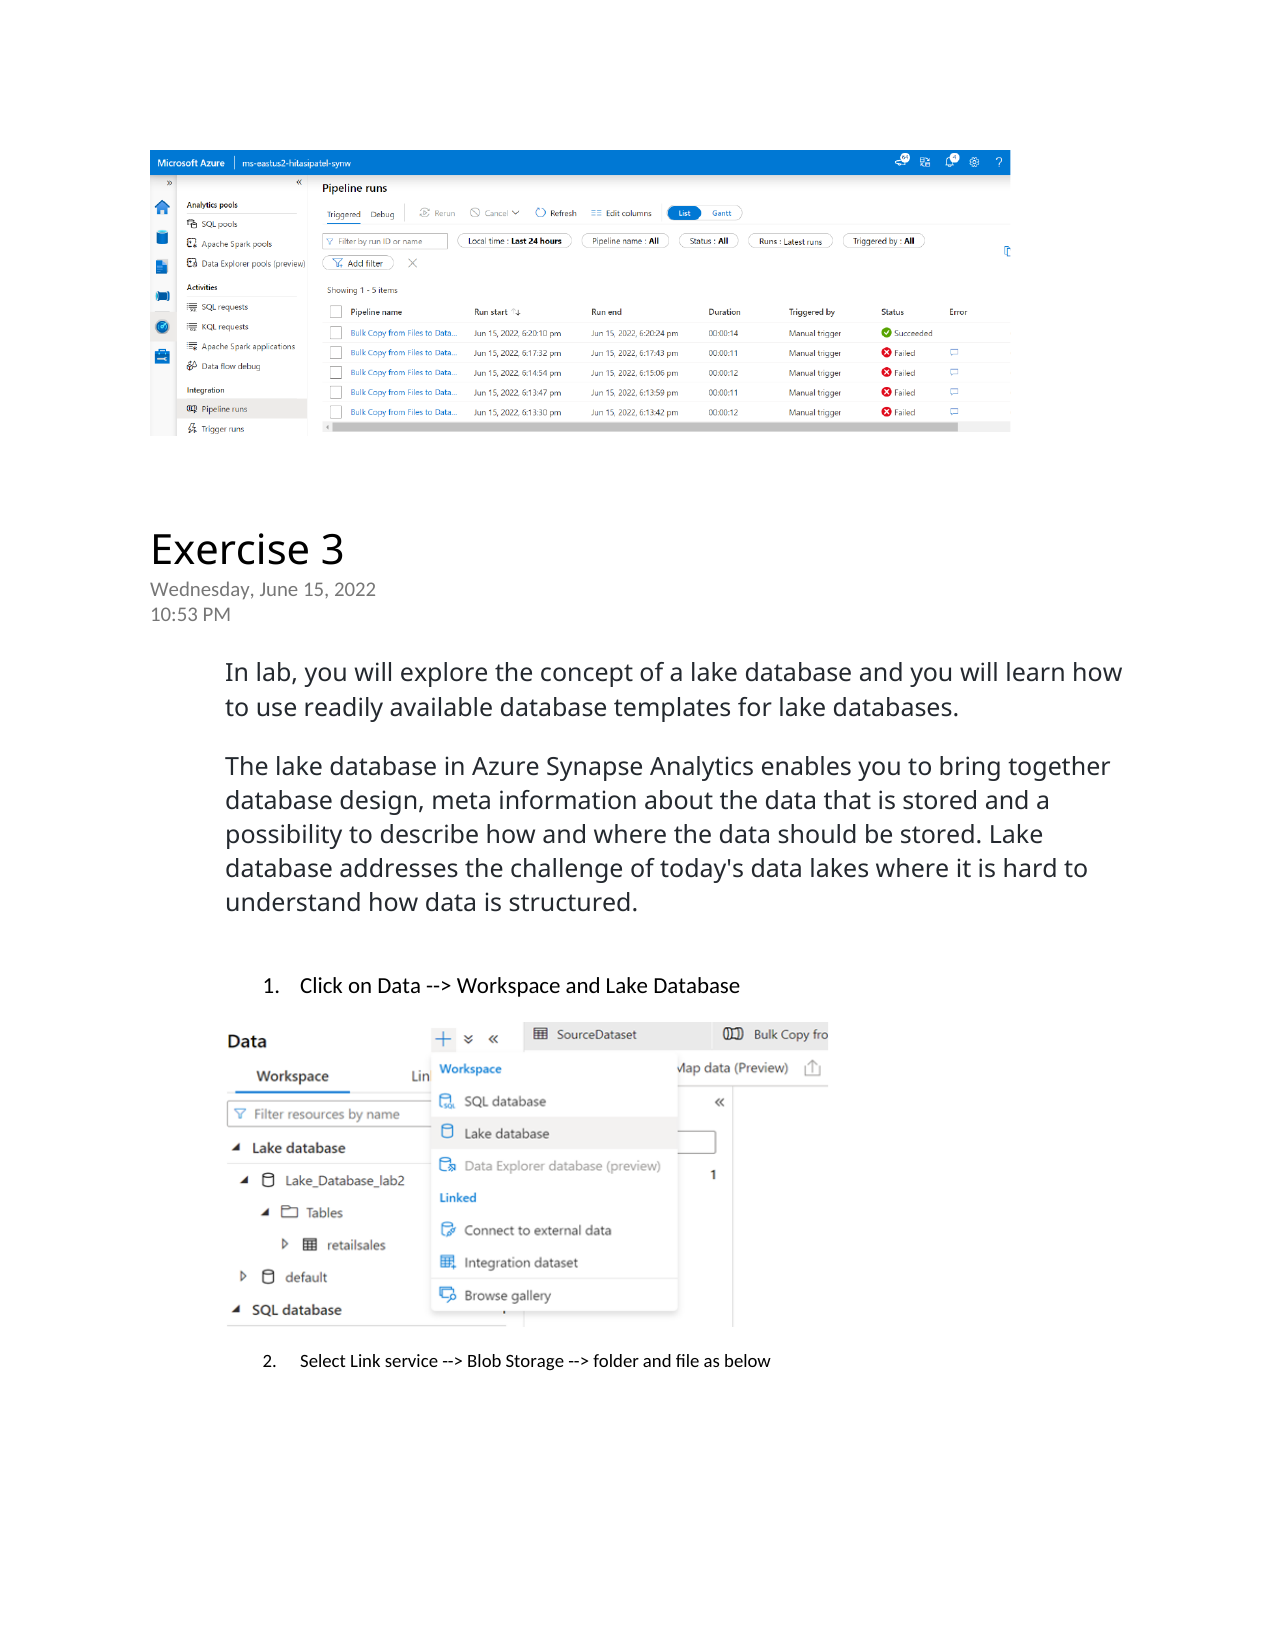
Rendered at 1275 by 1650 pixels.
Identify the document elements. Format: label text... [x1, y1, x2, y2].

list Click on Data --> Workspace and Lake Database [262, 972, 1125, 999]
text Wednesday, June 15, 2022 [150, 576, 1125, 602]
text Exercise 3 [150, 519, 1125, 576]
text The lake database in Azure Synapse Analytics enables you to bring together database design, meta information about the data that is stored and a possibility to describe how and where the data should be stored. Lake database addresses the challenge of today's data lakes where it is hard to understand how data is structured. [225, 748, 1125, 918]
text 10:53 PM [150, 602, 1125, 627]
list Select Link service --> Blob Storage --> folder and file as below [262, 1349, 1125, 1372]
picture [150, 150, 1011, 436]
picture [225, 1022, 829, 1327]
text In lab, you will explore the concept of a lake database and you will learn how to use readily available database templates for lake databases. [960, 655, 1125, 723]
